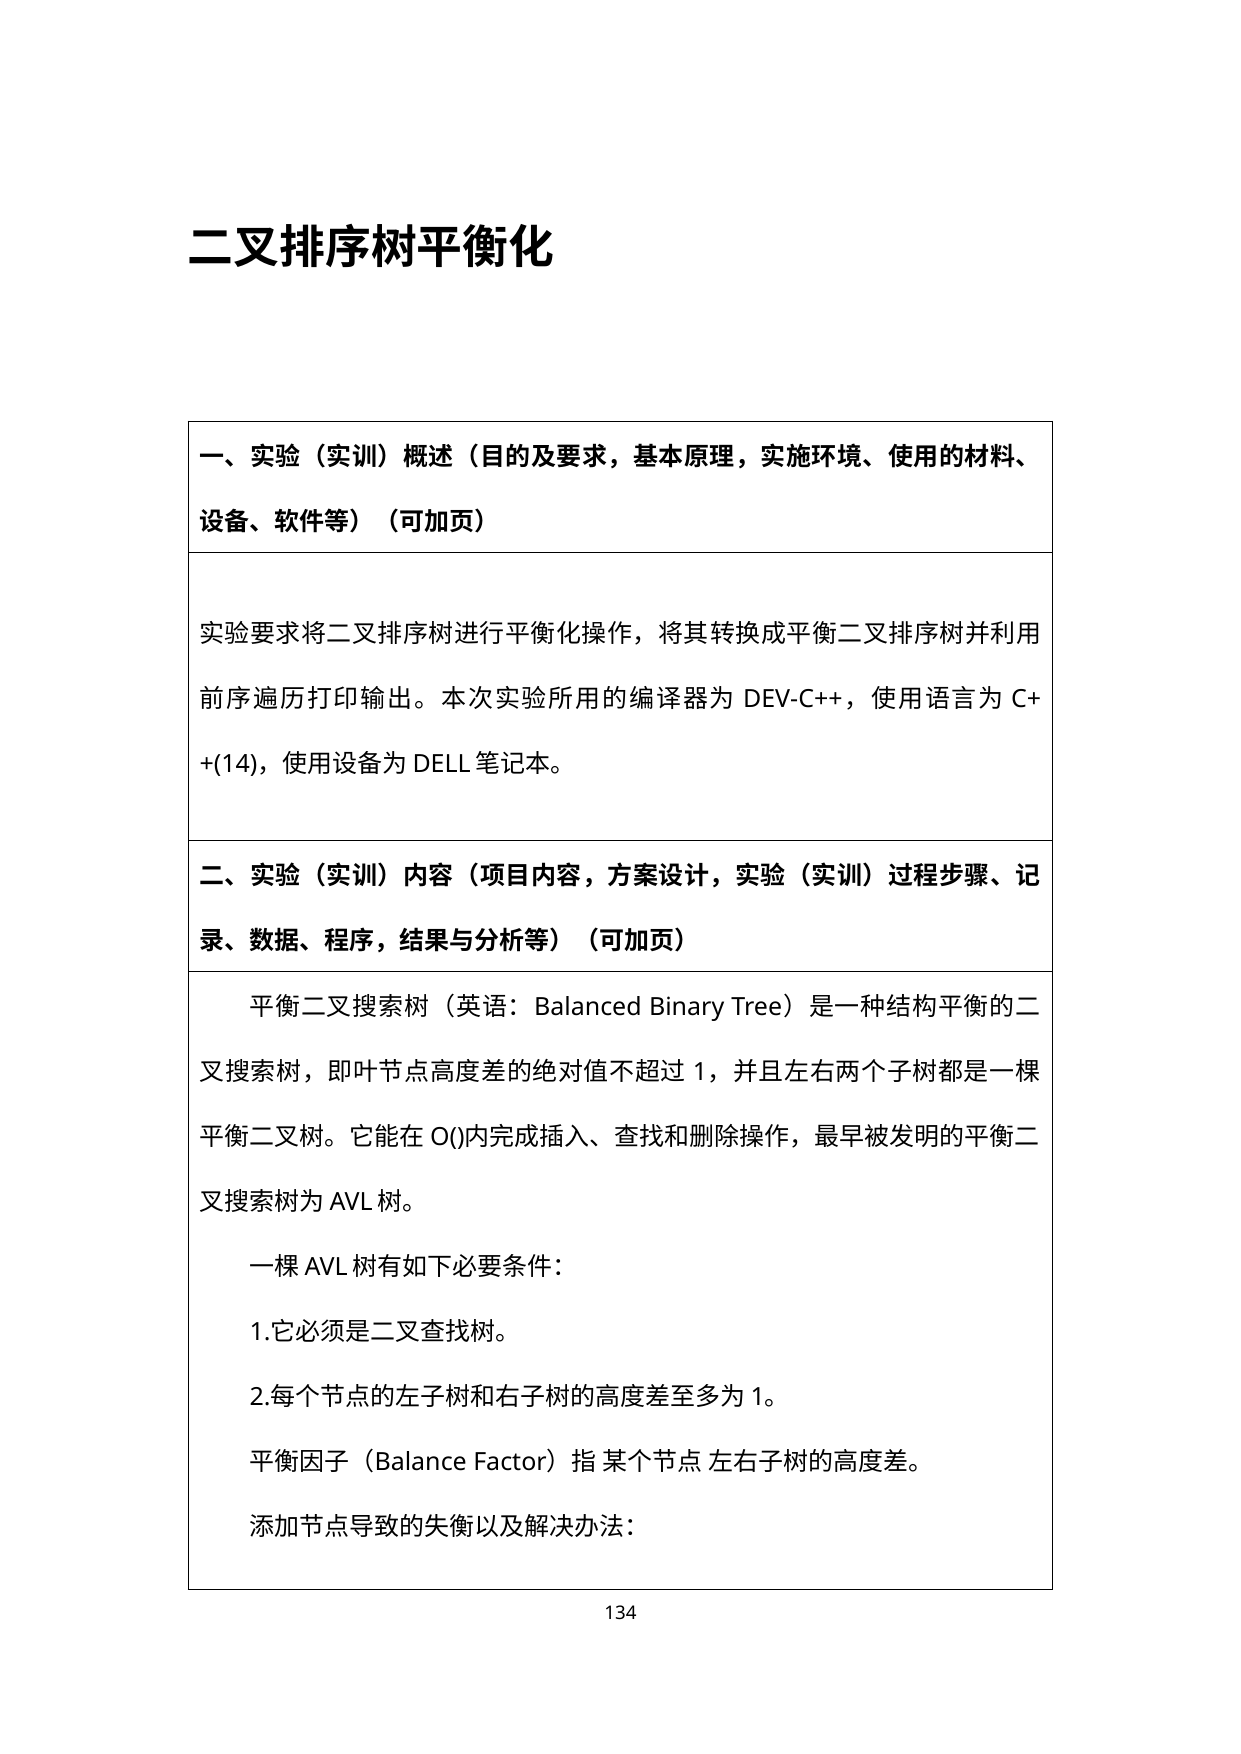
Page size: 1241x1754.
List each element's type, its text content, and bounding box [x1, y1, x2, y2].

table_cell 实验要求将二叉排序树进行平衡化操作，将其转换成平衡二叉排序树并利用前序遍历打印输出。本次实验所用的编译器为DEV-C++，使用语言为C++(14)，使用设备为DELL笔记本。 [189, 553, 1052, 840]
table_header 一、实验（实训）概述（目的及要求，基本原理，实施环境、使用的材料、设备、软件等）（可加页） [189, 422, 1052, 552]
subtitle 二叉排序树平衡化 [187, 195, 1053, 293]
table_cell 二、实验（实训）内容（项目内容，方案设计，实验（实训）过程步骤、记录、数据、程序，结果与分析等）（可加页） [189, 841, 1052, 971]
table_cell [189, 972, 1052, 1589]
